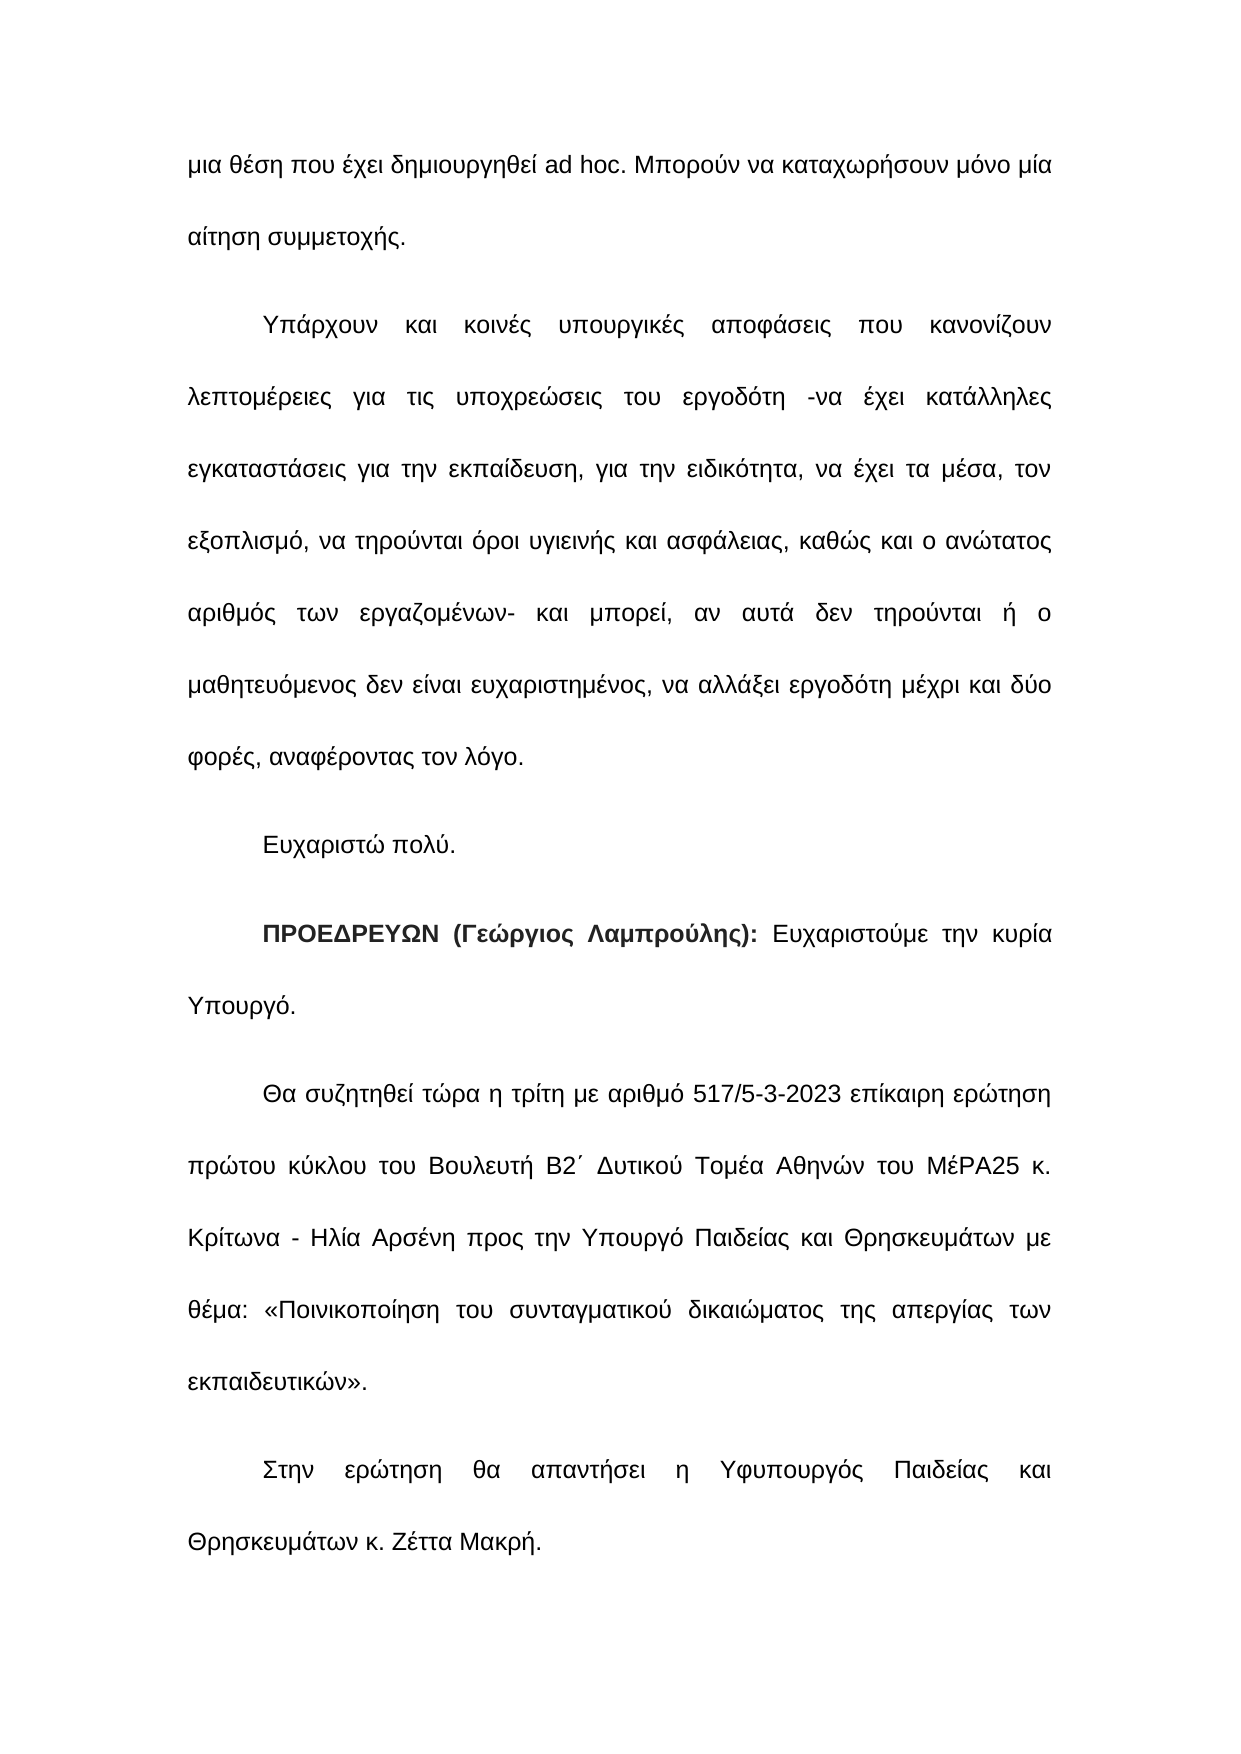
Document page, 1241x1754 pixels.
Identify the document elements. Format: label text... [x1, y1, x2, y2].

text Ευχαριστώ πολύ. [187, 830, 1053, 859]
text ΠΡΟΕΔΡΕΥΩΝ (Γεώργιος Λαμπρούλης): Ευχαριστούμε την κυρία Υπουργό. [187, 919, 1053, 1019]
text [187, 150, 1053, 251]
text Υπάρχουν και κοινές υπουργικές αποφάσεις που κανονίζουν λεπτομέρειες για τις υποχρεώσεις του εργοδότη -να έχει κατάλληλες εγκαταστάσεις για την εκπαίδευση, για την ειδικότητα, να έχει τα μέσα, τον εξοπλισμό, να τηρούνται όροι υγιεινής και ασφάλειας, καθώς και ο ανώτατος αριθμός των εργαζομένων- και μπορεί, αν αυτά δεν τηρούνται ή ο μαθητευόμενος δεν είναι ευχαριστημένος, να αλλάξει εργοδότη μέχρι και δύο φορές, αναφέροντας τον λόγο. [187, 310, 1053, 770]
text Θα συζητηθεί τώρα η τρίτη με αριθμό 517/5-3-2023 επίκαιρη ερώτηση πρώτου κύκλου του Βουλευτή Β2΄ Δυτικού Τομέα Αθηνών του ΜέΡΑ25 κ. Κρίτωνα - Ηλία Αρσένη προς την Υπουργό Παιδείας και Θρησκευμάτων με θέμα: «Ποινικοποίηση του συνταγματικού δικαιώματος της απεργίας των εκπαιδευτικών». [187, 1079, 1053, 1395]
text Στην ερώτηση θα απαντήσει η Υφυπουργός Παιδείας και Θρησκευμάτων κ. Ζέττα Μακρή. [187, 1455, 1053, 1556]
